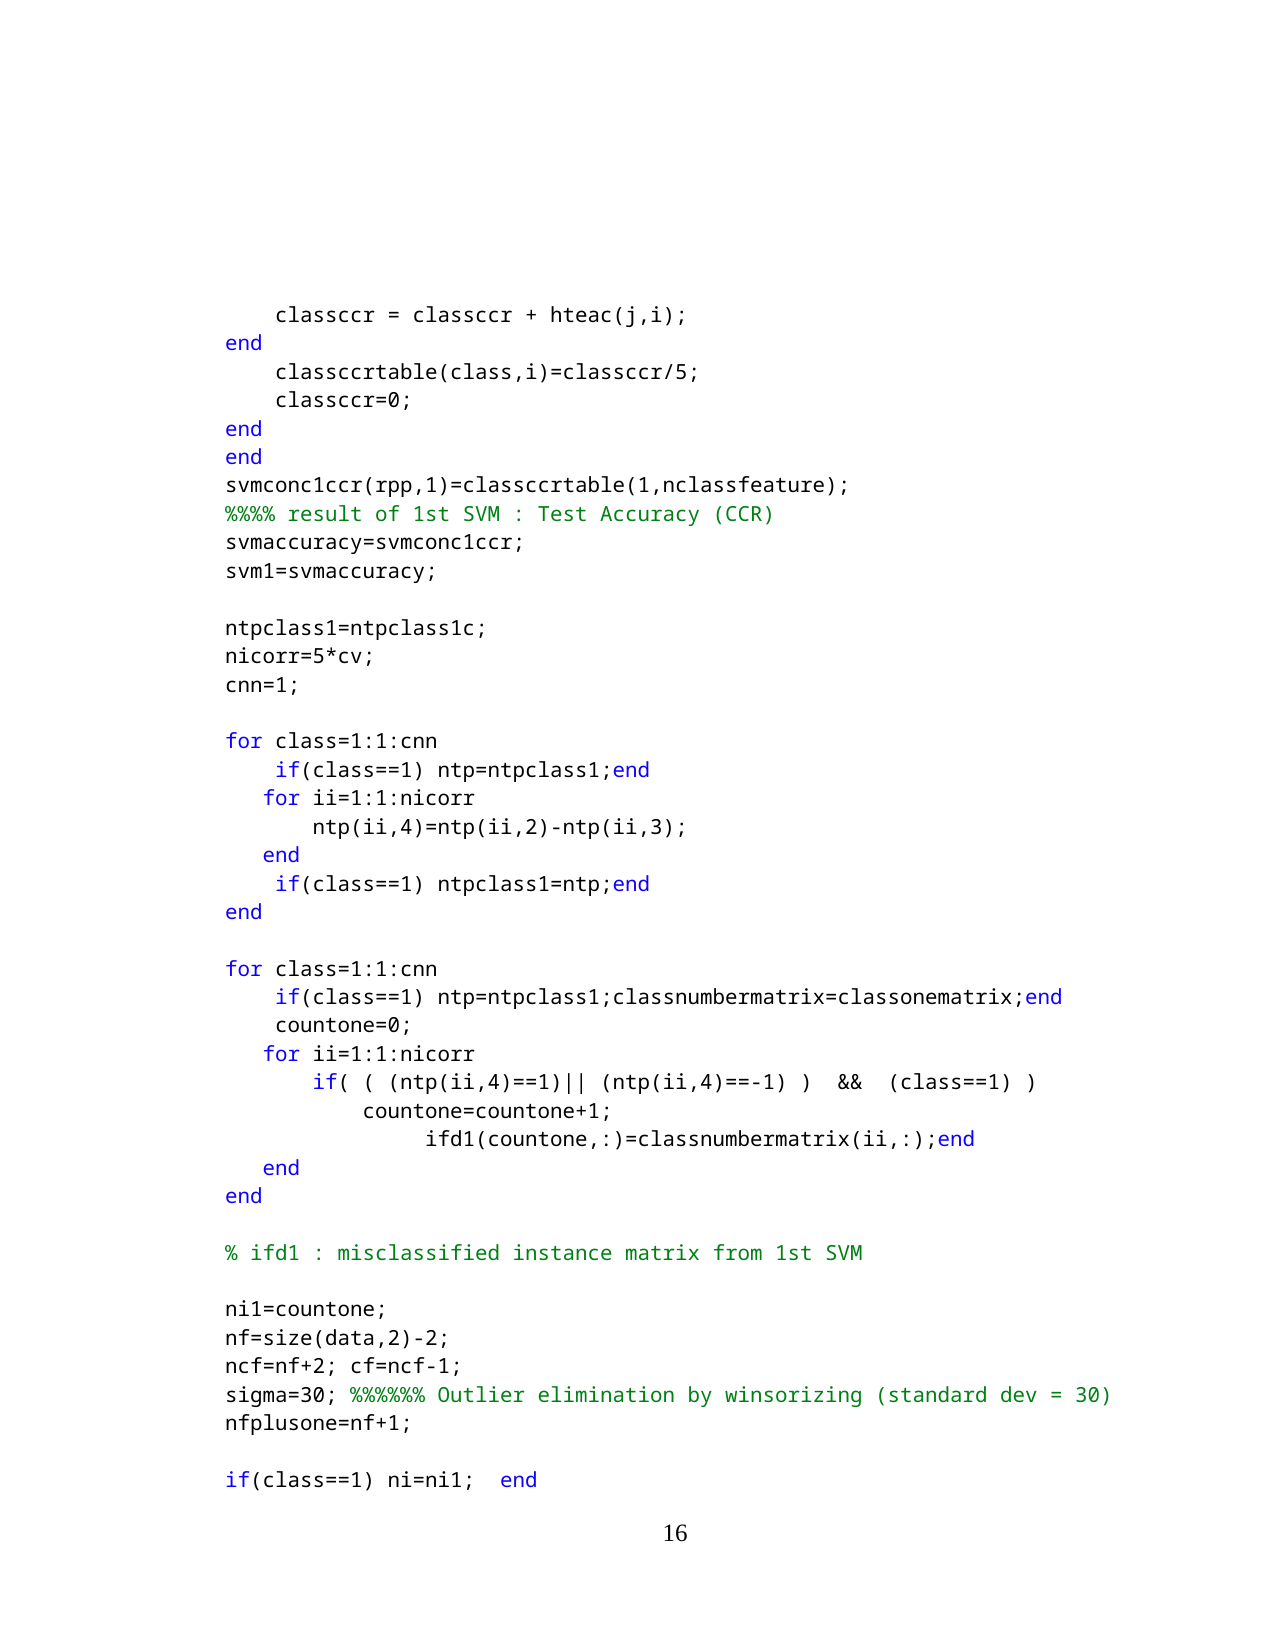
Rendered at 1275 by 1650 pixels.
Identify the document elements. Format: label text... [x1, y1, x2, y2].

text end [225, 414, 1125, 442]
text nfplusone=nf+1; [225, 1408, 1125, 1437]
text end [225, 897, 1125, 926]
text for ii=1:1:nicorr [225, 783, 1125, 812]
text cnn=1; [225, 670, 1125, 698]
text if(class==1) ntp=ntpclass1;end [225, 755, 1125, 783]
text end [225, 442, 1125, 471]
text ncf=nf+2; cf=ncf-1; [225, 1351, 1125, 1380]
text classccr=0; [225, 385, 1125, 414]
text svmaccuracy=svmconc1ccr; [225, 527, 1125, 556]
text countone=countone+1; [225, 1096, 1125, 1124]
text if(class==1) ntp=ntpclass1;classnumbermatrix=classonematrix;end [225, 982, 1125, 1011]
text end [225, 328, 1125, 357]
text ntp(ii,4)=ntp(ii,2)-ntp(ii,3); [225, 812, 1125, 840]
text svmconc1ccr(rpp,1)=classccrtable(1,nclassfeature); [225, 471, 1125, 499]
text ntpclass1=ntpclass1c; [225, 613, 1125, 641]
text if(class==1) ni=ni1; end [225, 1465, 1125, 1493]
text end [225, 1153, 1125, 1181]
text end [225, 840, 1125, 869]
text countone=0; [225, 1011, 1125, 1039]
text nf=size(data,2)-2; [225, 1323, 1125, 1351]
text classccrtable(class,i)=classccr/5; [225, 357, 1125, 385]
text svm1=svmaccuracy; [225, 556, 1125, 584]
text if( ( (ntp(ii,4)==1)|| (ntp(ii,4)==-1) ) && (class==1) ) [225, 1067, 1125, 1096]
text classccr = classccr + hteac(j,i); [225, 300, 1125, 328]
text ni1=countone; [225, 1294, 1125, 1323]
text for class=1:1:cnn [225, 727, 1125, 755]
text if(class==1) ntpclass1=ntp;end [225, 869, 1125, 897]
text %%%% result of 1st SVM : Test Accuracy (CCR) [225, 499, 1125, 527]
text ifd1(countone,:)=classnumbermatrix(ii,:);end [225, 1124, 1125, 1153]
text nicorr=5*cv; [225, 641, 1125, 670]
text sigma=30; %%%%%% Outlier elimination by winsorizing (standard dev = 30) [225, 1380, 1125, 1408]
text % ifd1 : misclassified instance matrix from 1st SVM [225, 1238, 1125, 1266]
text end [225, 1181, 1125, 1209]
text for class=1:1:cnn [225, 954, 1125, 982]
text for ii=1:1:nicorr [225, 1039, 1125, 1067]
